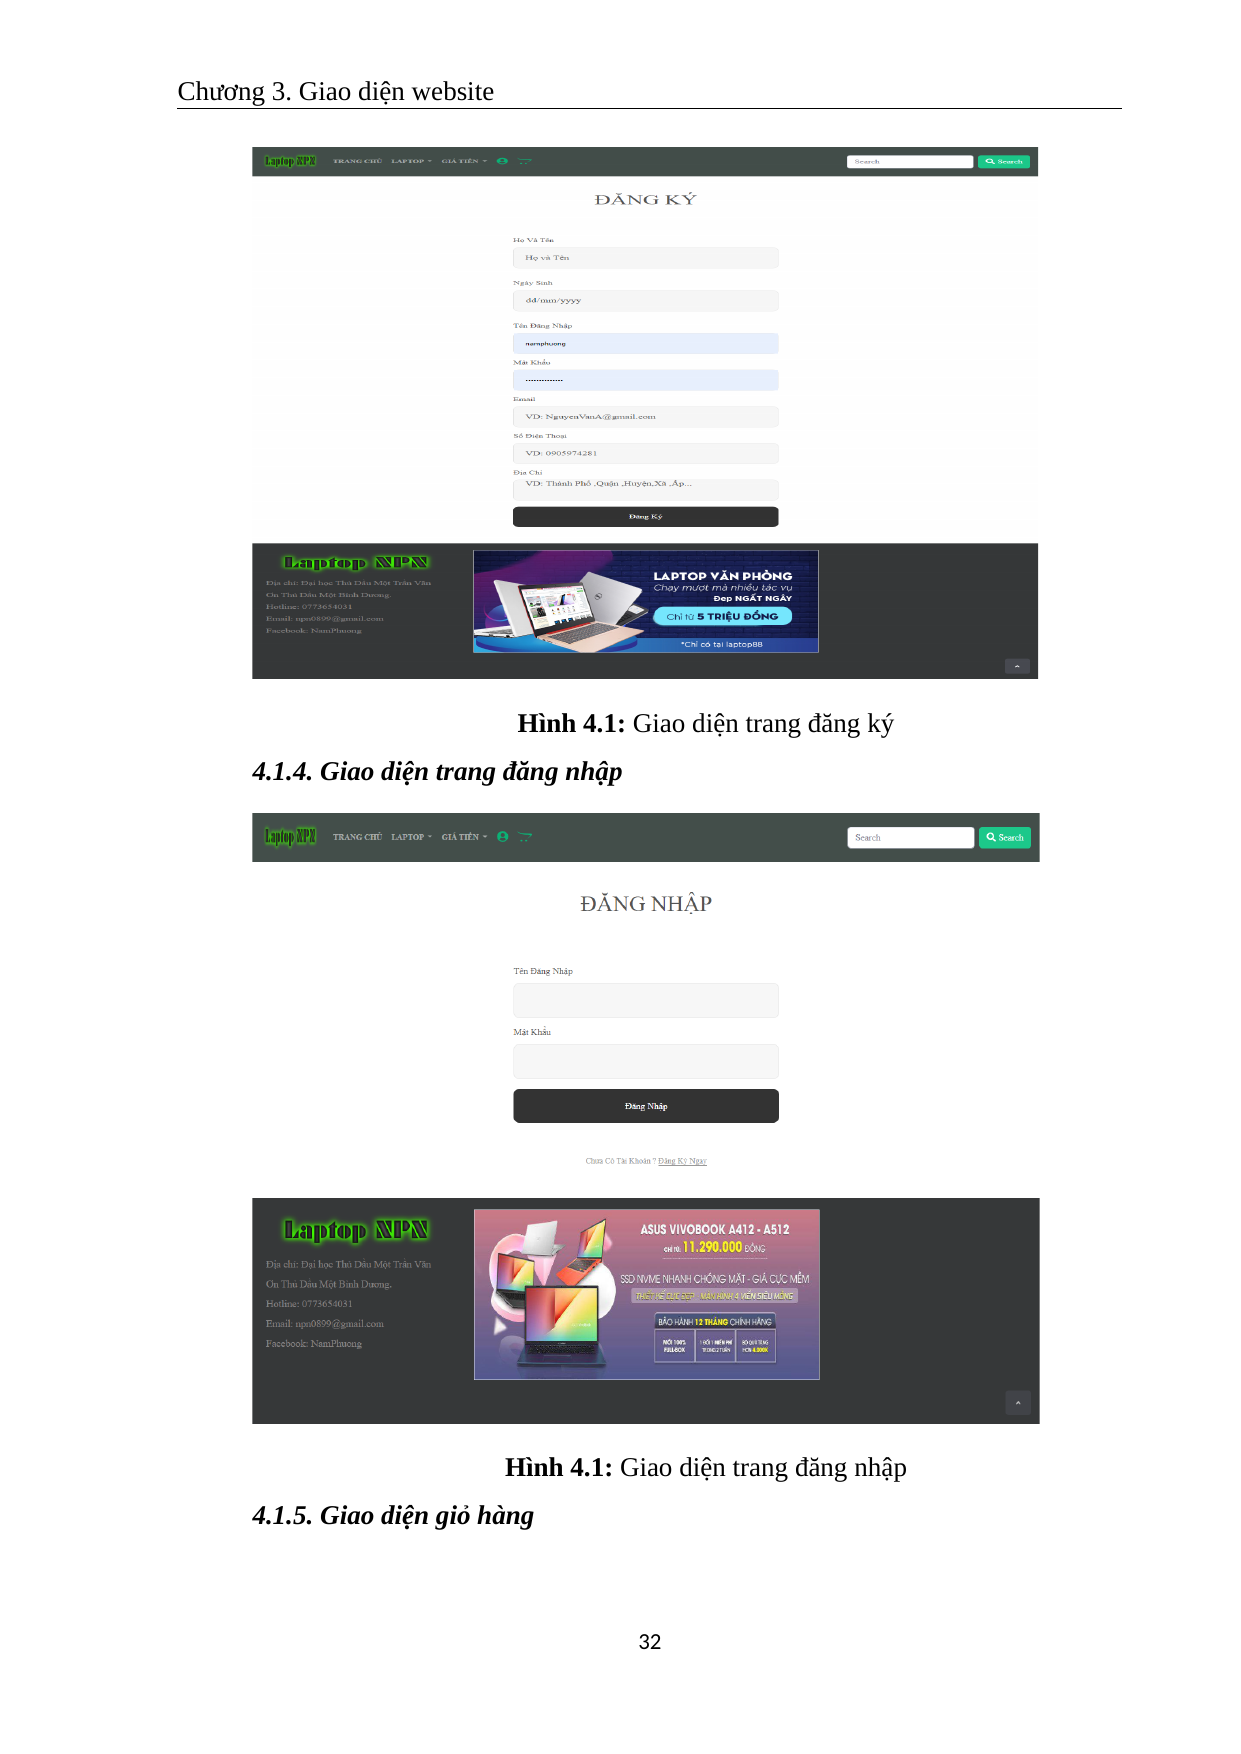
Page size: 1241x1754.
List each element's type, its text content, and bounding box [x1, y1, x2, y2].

text Giao diện giỏ hàng [252, 1499, 1122, 1530]
text Giao diện trang đăng nhập [252, 755, 1122, 786]
text Giao diện trang đăng ký [290, 707, 1122, 738]
picture [252, 813, 1040, 1424]
picture [252, 147, 1039, 679]
text Giao diện trang đăng nhập [290, 1451, 1122, 1482]
